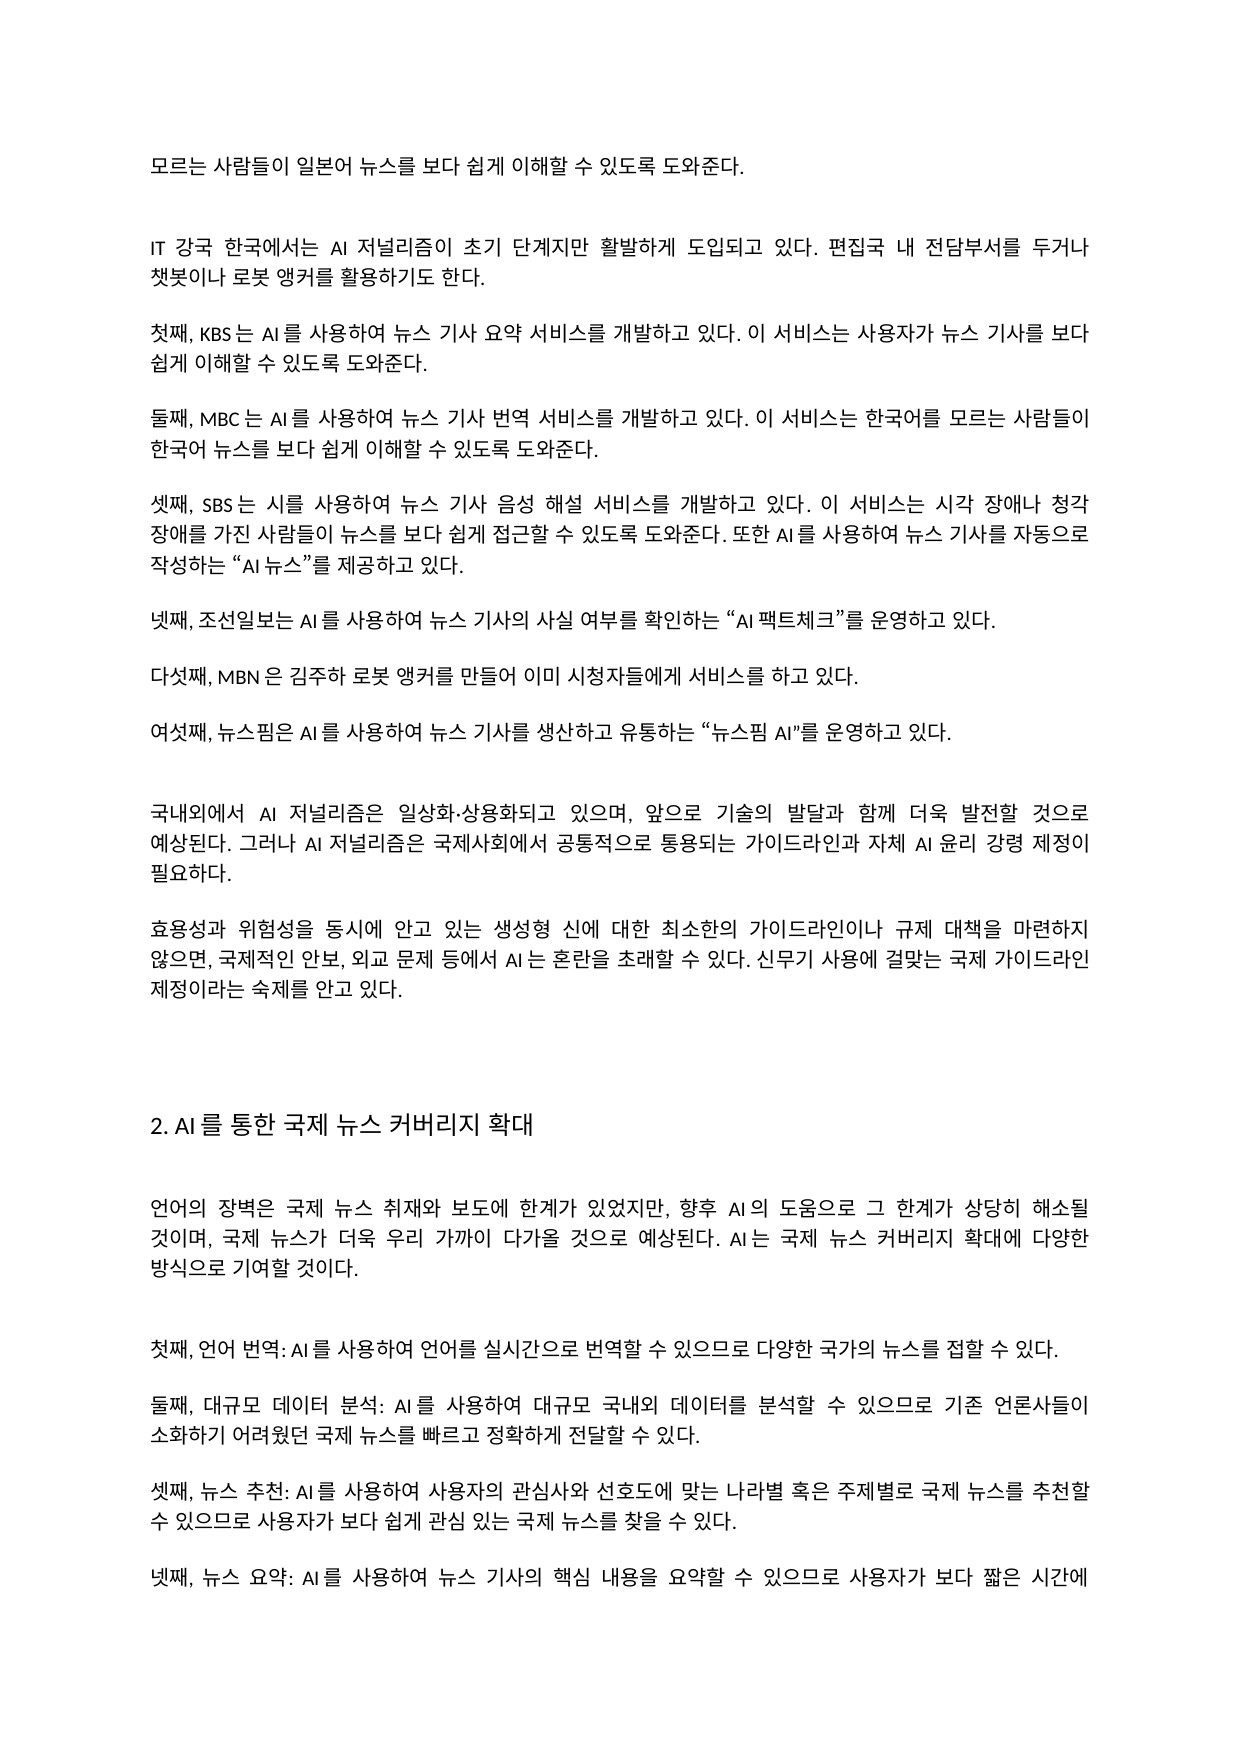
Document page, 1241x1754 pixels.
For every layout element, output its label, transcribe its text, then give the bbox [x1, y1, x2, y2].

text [150, 1561, 1090, 1591]
text IT 강국 한국에서는 AI 저널리즘이 초기 단계지만 활발하게 도입되고 있다. 편집국 내 전담부서를 두거나 챗봇이나 로봇 앵커를 활용하기도 한다. [150, 231, 1090, 291]
text 셋째, 뉴스 추천: AI를 사용하여 사용자의 관심사와 선호도에 맞는 나라별 혹은 주제별로 국제 뉴스를 추천할 수 있으므로 사용자가 보다 쉽게 관심 있는 국제 뉴스를 찾을 수 있다. [150, 1475, 1090, 1536]
text 여섯째, 뉴스핌은 AI를 사용하여 뉴스 기사를 생산하고 유통하는 “뉴스핌 AI”를 운영하고 있다. [150, 716, 1090, 746]
text 언어의 장벽은 국제 뉴스 취재와 보도에 한계가 있었지만, 향후 AI의 도움으로 그 한계가 상당히 해소될 것이며, 국제 뉴스가 더욱 우리 가까이 다가올 것으로 예상된다. AI는 국제 뉴스 커버리지 확대에 다양한 방식으로 기여할 것이다. [150, 1192, 1090, 1283]
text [150, 150, 1090, 180]
text 국내외에서 AI 저널리즘은 일상화·상용화되고 있으며, 앞으로 기술의 발달과 함께 더욱 발전할 것으로 예상된다. 그러나 AI 저널리즘은 국제사회에서 공통적으로 통용되는 가이드라인과 자체 AI 윤리 강령 제정이 필요하다. [150, 797, 1090, 887]
text 첫째, KBS는 AI를 사용하여 뉴스 기사 요약 서비스를 개발하고 있다. 이 서비스는 사용자가 뉴스 기사를 보다 쉽게 이해할 수 있도록 도와준다. [150, 317, 1090, 377]
text 둘째, MBC는 AI를 사용하여 뉴스 기사 번역 서비스를 개발하고 있다. 이 서비스는 한국어를 모르는 사람들이 한국어 뉴스를 보다 쉽게 이해할 수 있도록 도와준다. [150, 403, 1090, 463]
text 셋째, SBS는 시를 사용하여 뉴스 기사 음성 해설 서비스를 개발하고 있다. 이 서비스는 시각 장애나 청각 장애를 가진 사람들이 뉴스를 보다 쉽게 접근할 수 있도록 도와준다. 또한 AI를 사용하여 뉴스 기사를 자동으로 작성하는 “AI 뉴스”를 제공하고 있다. [150, 488, 1090, 579]
text 2. AI를 통한 국제 뉴스 커버리지 확대 [150, 1105, 1090, 1141]
text 넷째, 조선일보는 AI를 사용하여 뉴스 기사의 사실 여부를 확인하는 “AI 팩트체크”를 운영하고 있다. [150, 604, 1090, 635]
text 효용성과 위험성을 동시에 안고 있는 생성형 신에 대한 최소한의 가이드라인이나 규제 대책을 마련하지 않으면, 국제적인 안보, 외교 문제 등에서 AI는 혼란을 초래할 수 있다. 신무기 사용에 걸맞는 국제 가이드라인 제정이라는 숙제를 안고 있다. [150, 913, 1090, 1003]
text 첫째, 언어 번역: AI를 사용하여 언어를 실시간으로 번역할 수 있으므로 다양한 국가의 뉴스를 접할 수 있다. [150, 1334, 1090, 1364]
text 다섯째, MBN은 김주하 로봇 앵커를 만들어 이미 시청자들에게 서비스를 하고 있다. [150, 660, 1090, 690]
text 둘째, 대규모 데이터 분석: AI를 사용하여 대규모 국내외 데이터를 분석할 수 있으므로 기존 언론사들이 소화하기 어려웠던 국제 뉴스를 빠르고 정확하게 전달할 수 있다. [150, 1389, 1090, 1450]
